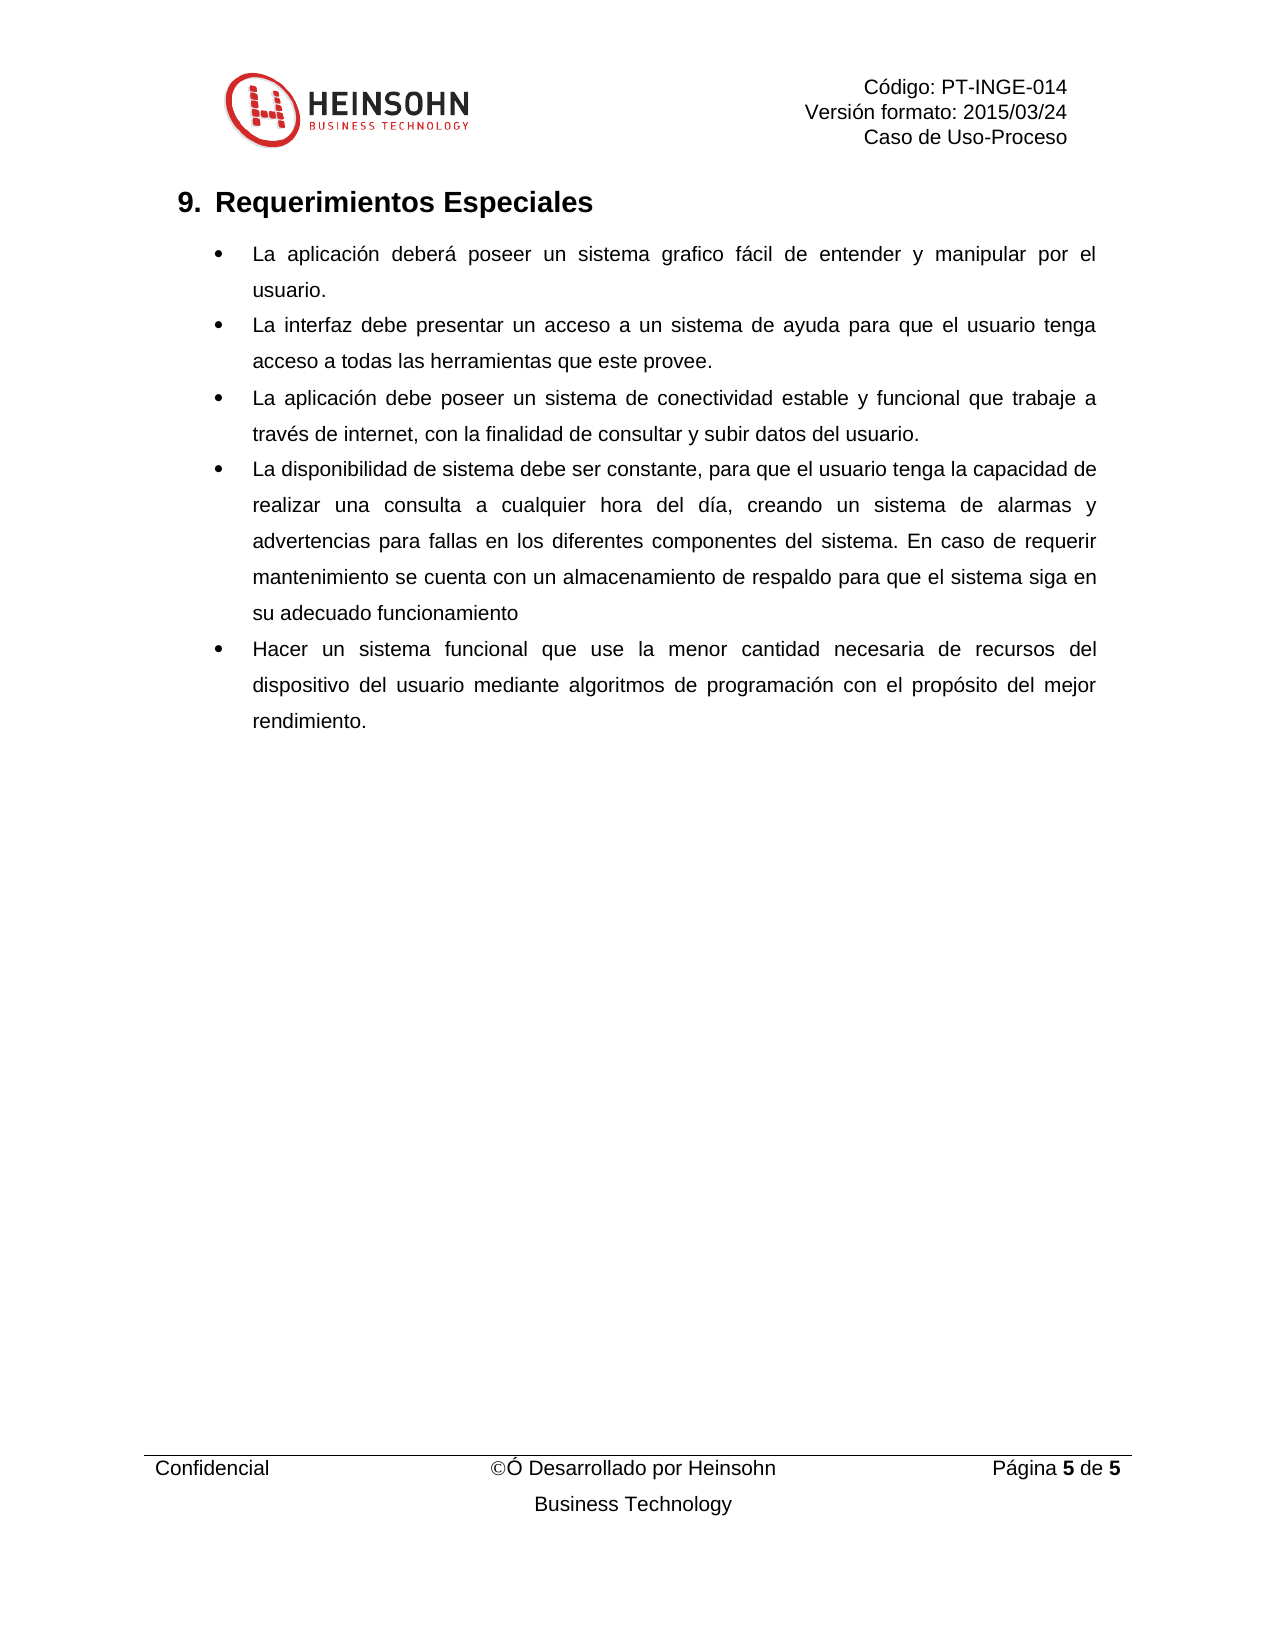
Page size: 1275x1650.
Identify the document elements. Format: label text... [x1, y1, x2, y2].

list La interfaz debe presentar un acceso a un sistema de ayuda para que el usuario tenga acceso a todas las herramientas que este provee. [215, 313, 1098, 373]
list Hacer un sistema funcional que use la menor cantidad necesaria de recursos del dispositivo del usuario mediante algoritmos de programación con el propósito del mejor rendimiento. [215, 637, 1098, 733]
subtitle Requerimientos Especiales [177, 185, 1098, 218]
list La aplicación debe poseer un sistema de conectividad estable y funcional que trabaje a través de internet, con la finalidad de consultar y subir datos del usuario. [215, 385, 1098, 445]
list La disponibilidad de sistema debe ser constante, para que el usuario tenga la capacidad de realizar una consulta a cualquier hora del día, creando un sistema de alarmas y advertencias para fallas en los diferentes componentes del sistema. En caso de requerir mantenimiento se cuenta con un almacenamiento de respaldo para que el sistema siga en su adecuado funcionamiento [215, 457, 1098, 625]
list La aplicación deberá poseer un sistema grafico fácil de entender y manipular por el usuario. [215, 241, 1098, 301]
